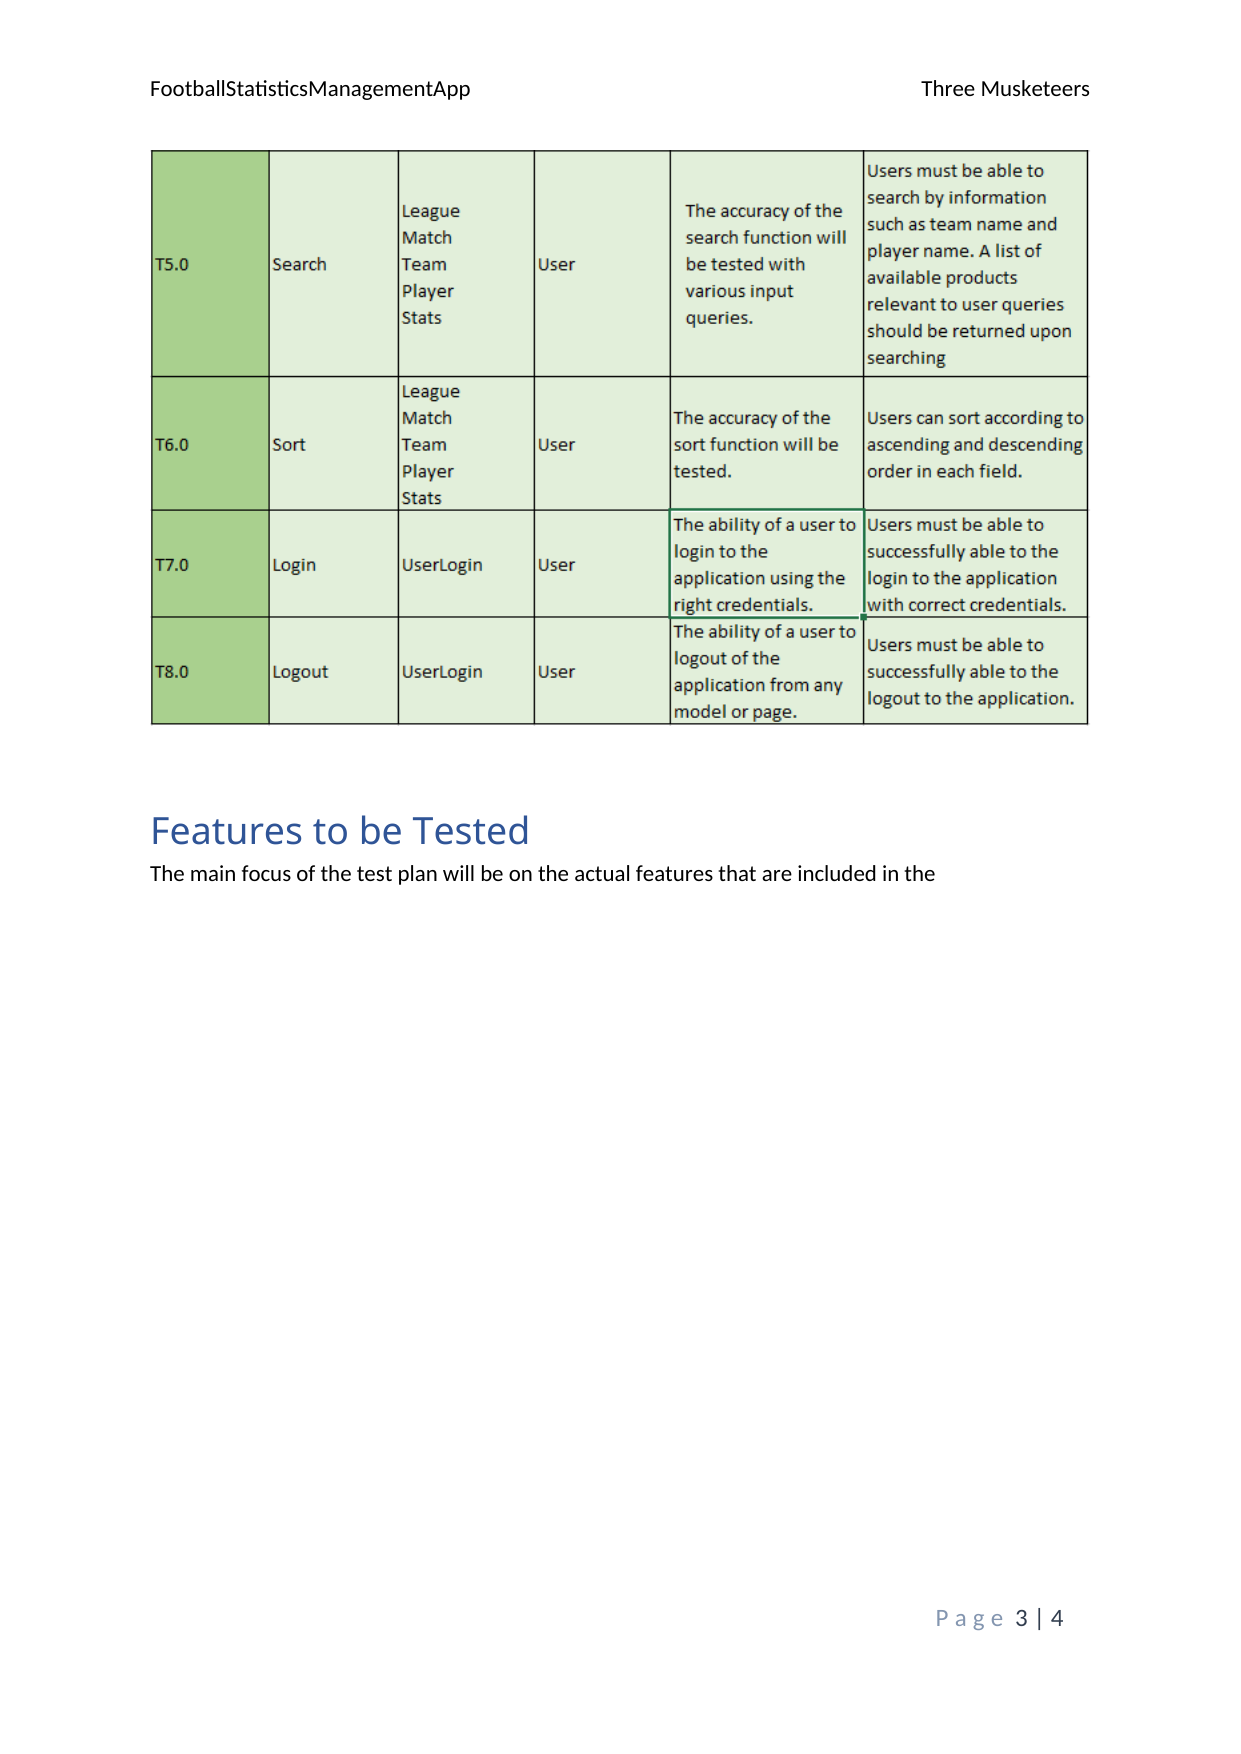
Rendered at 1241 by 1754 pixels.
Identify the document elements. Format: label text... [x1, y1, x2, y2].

picture [150, 150, 1091, 726]
subtitle Features to be Tested [150, 804, 1090, 855]
text The main focus of the test plan will be on the actual features that are included in the [150, 859, 1090, 887]
